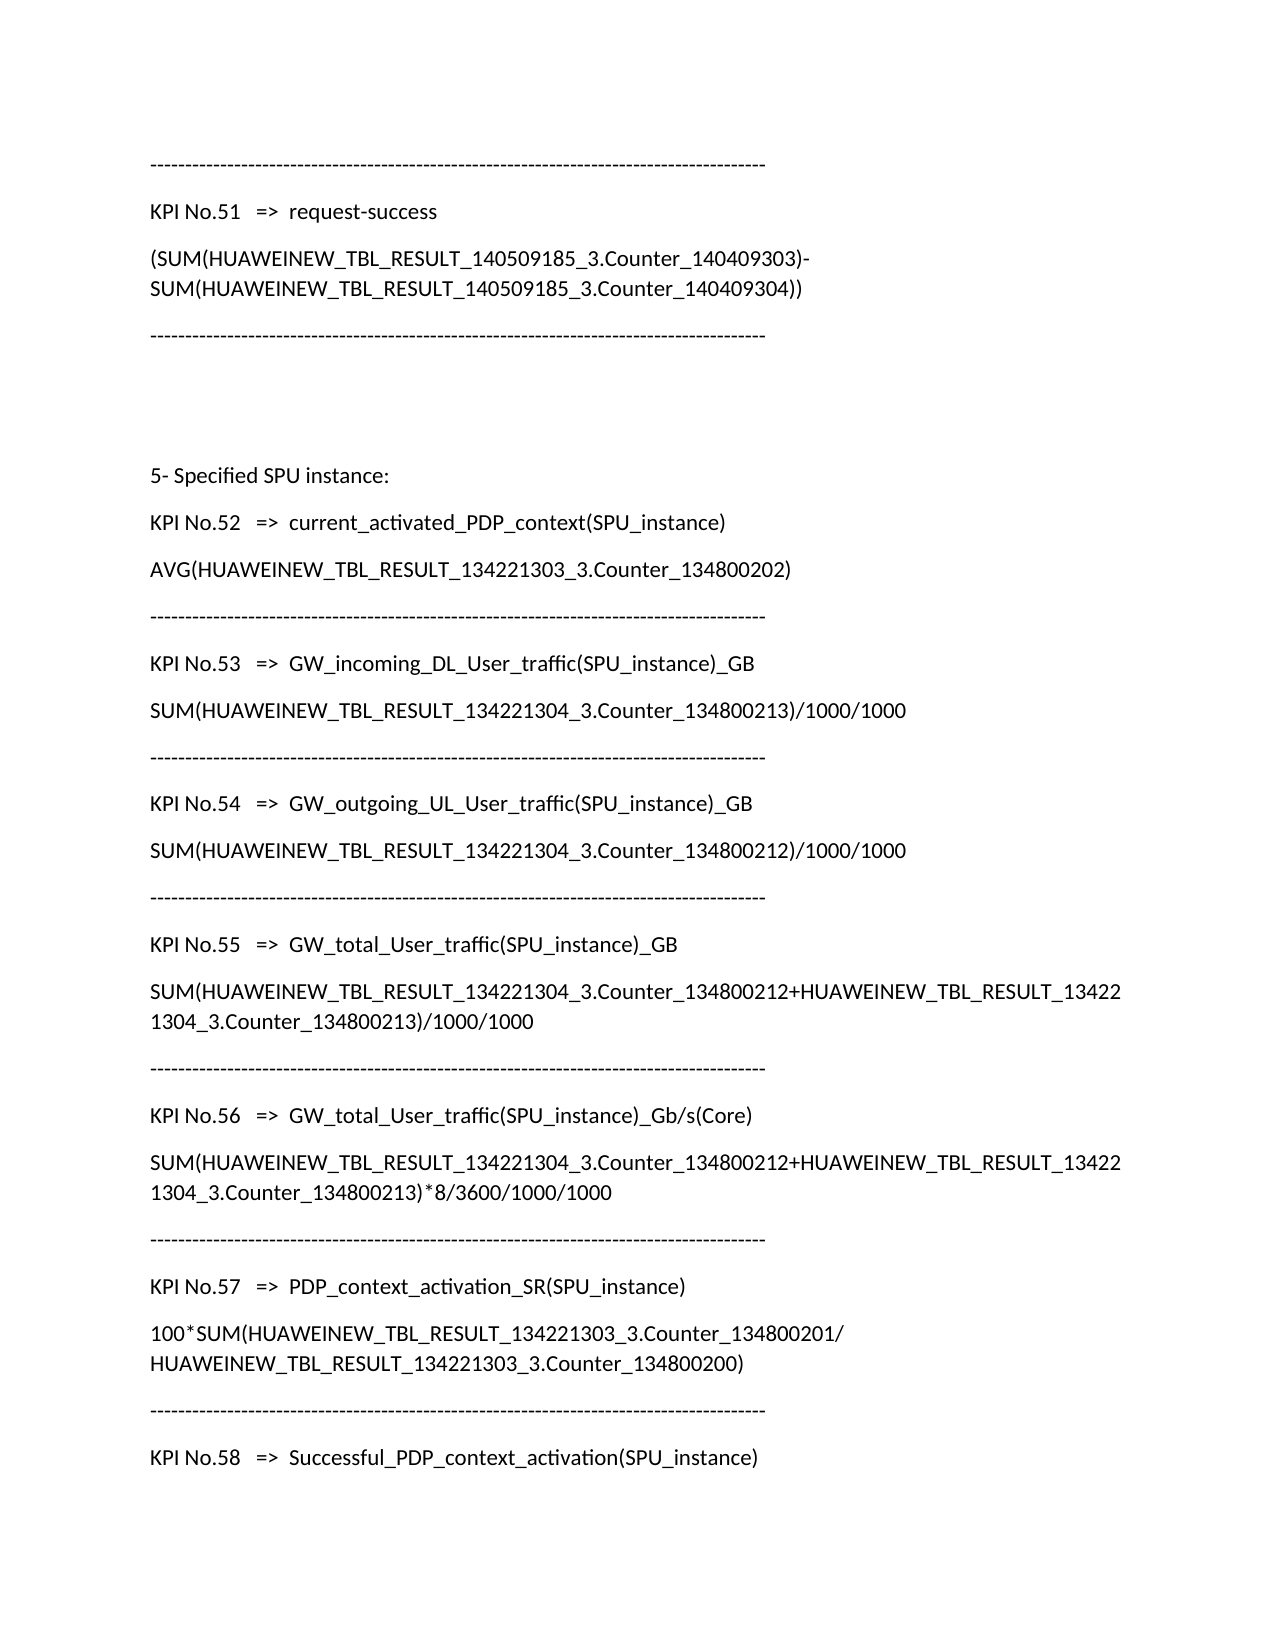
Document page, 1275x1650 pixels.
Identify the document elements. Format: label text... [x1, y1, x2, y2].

text AVG(HUAWEINEW_TBL_RESULT_134221303_3.Counter_134800202) [150, 555, 1125, 583]
text ---------------------------------------------------------------------------------------- [150, 743, 1125, 771]
text SUM(HUAWEINEW_TBL_RESULT_134221304_3.Counter_134800212+HUAWEINEW_TBL_RESULT_134221304_3.Counter_134800213)/1000/1000 [150, 977, 1125, 1035]
text 100*SUM(HUAWEINEW_TBL_RESULT_134221303_3.Counter_134800201/HUAWEINEW_TBL_RESULT_134221303_3.Counter_134800200) [150, 1319, 1125, 1377]
text ---------------------------------------------------------------------------------------- [150, 1054, 1125, 1082]
text SUM(HUAWEINEW_TBL_RESULT_134221304_3.Counter_134800212+HUAWEINEW_TBL_RESULT_134221304_3.Counter_134800213)*8/3600/1000/1000 [150, 1148, 1125, 1206]
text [150, 1396, 1125, 1424]
text KPI No.51 => request-success [150, 197, 1125, 225]
text KPI No.55 => GW_total_User_traffic(SPU_instance)_GB [150, 930, 1125, 958]
text 5- Specified SPU instance: [150, 461, 1125, 489]
text KPI No.54 => GW_outgoing_UL_User_traffic(SPU_instance)_GB [150, 789, 1125, 818]
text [150, 150, 1125, 178]
text KPI No.58 => Successful_PDP_context_activation(SPU_instance) [150, 1443, 1125, 1471]
text SUM(HUAWEINEW_TBL_RESULT_134221304_3.Counter_134800213)/1000/1000 [150, 696, 1125, 724]
text ---------------------------------------------------------------------------------------- [150, 321, 1125, 349]
text KPI No.53 => GW_incoming_DL_User_traffic(SPU_instance)_GB [150, 649, 1125, 677]
text ---------------------------------------------------------------------------------------- [150, 883, 1125, 911]
text KPI No.56 => GW_total_User_traffic(SPU_instance)_Gb/s(Core) [150, 1101, 1125, 1129]
text KPI No.57 => PDP_context_activation_SR(SPU_instance) [150, 1272, 1125, 1300]
text (SUM(HUAWEINEW_TBL_RESULT_140509185_3.Counter_140409303)-SUM(HUAWEINEW_TBL_RESULT_140509185_3.Counter_140409304)) [150, 244, 1125, 302]
text ---------------------------------------------------------------------------------------- [150, 1225, 1125, 1253]
text KPI No.52 => current_activated_PDP_context(SPU_instance) [150, 508, 1125, 536]
text SUM(HUAWEINEW_TBL_RESULT_134221304_3.Counter_134800212)/1000/1000 [150, 836, 1125, 864]
text ---------------------------------------------------------------------------------------- [150, 602, 1125, 630]
